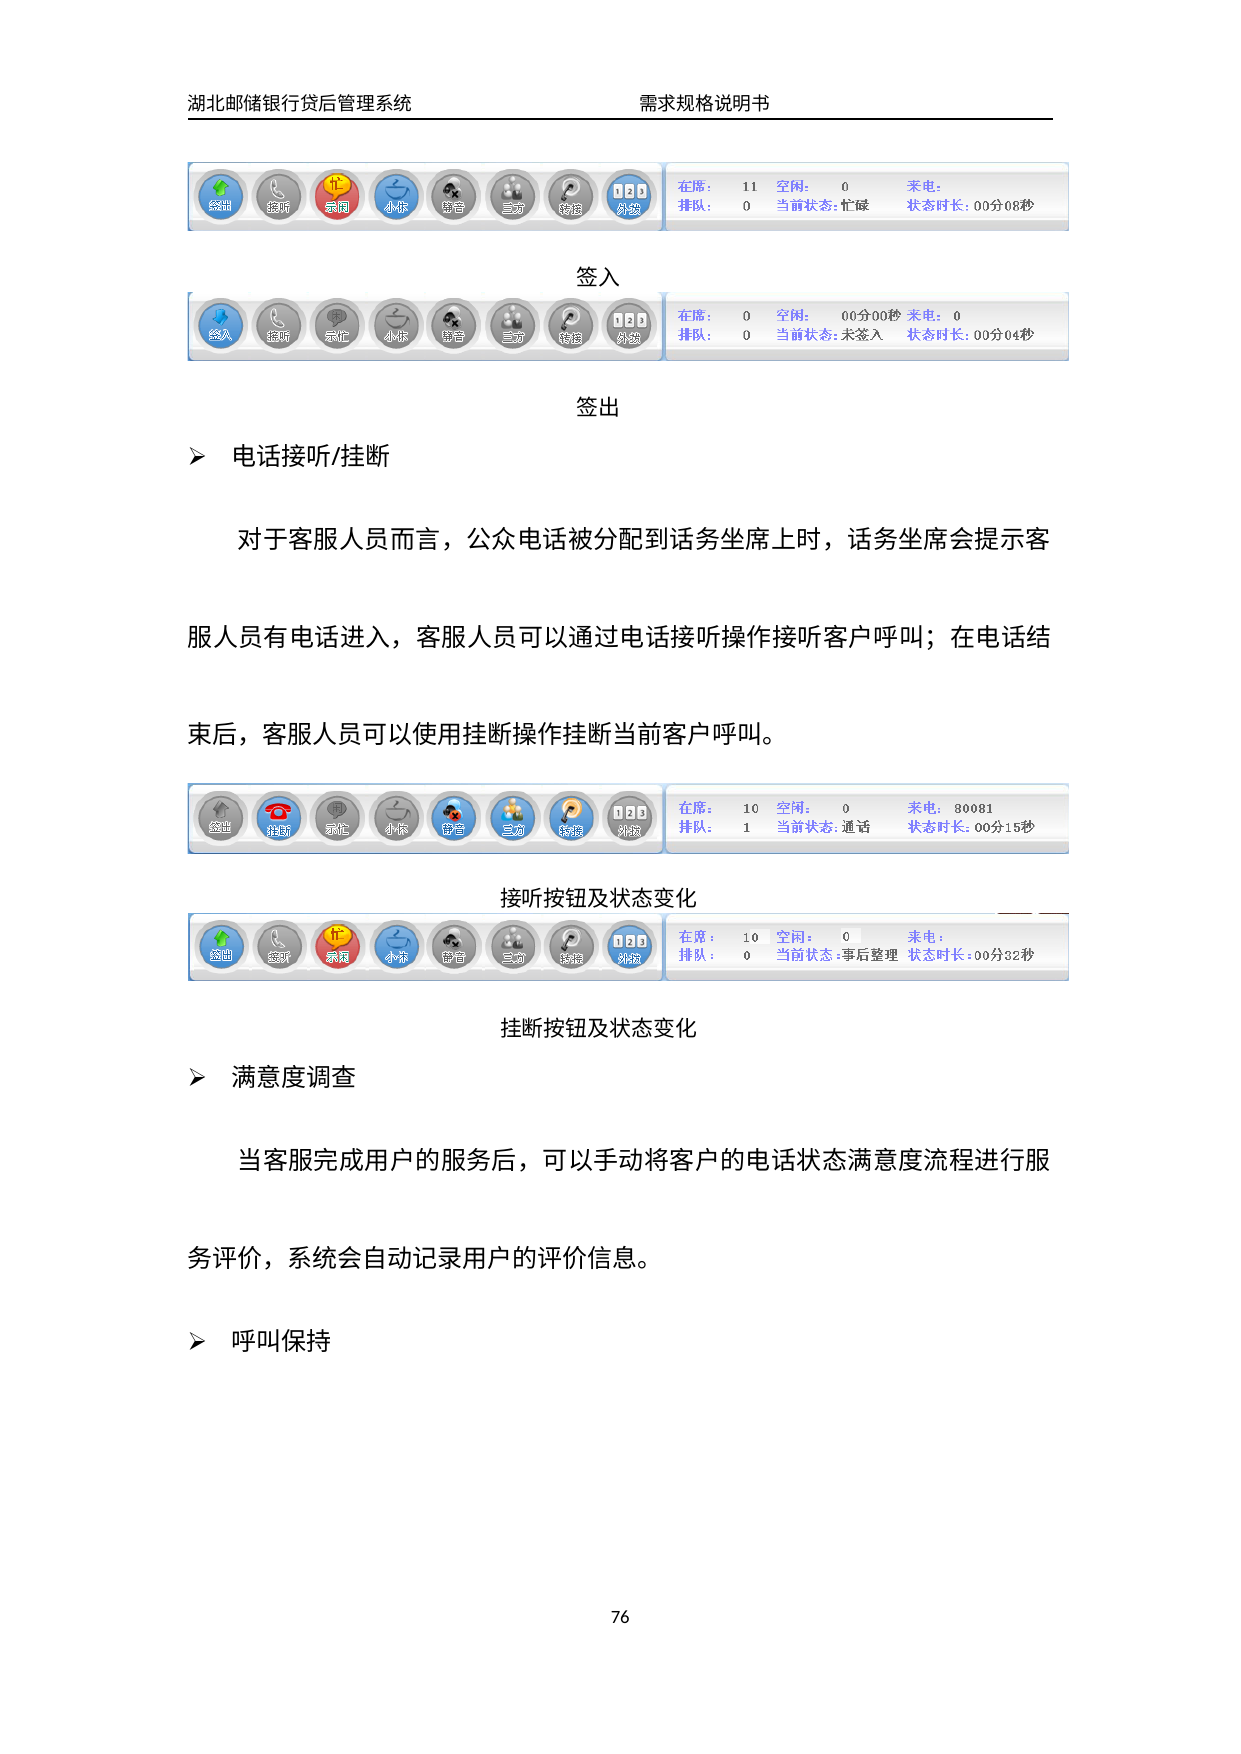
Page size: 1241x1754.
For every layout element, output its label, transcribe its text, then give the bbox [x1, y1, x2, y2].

list 满意度调查 [187, 1043, 1053, 1108]
text 当客服完成用户的服务后，可以手动将客户的电话状态满意度流程进行服务评价，系统会自动记录用户的评价信息。 [187, 1126, 1053, 1289]
picture [187, 913, 1069, 981]
picture [187, 292, 1069, 361]
text 对于客服人员而言，公众电话被分配到话务坐席上时，话务坐席会提示客服人员有电话进入，客服人员可以通过电话接听操作接听客户呼叫；在电话结束后，客服人员可以使用挂断操作挂断当前客户呼叫。 [187, 505, 1053, 765]
list 电话接听/挂断 [187, 422, 1053, 487]
list 呼叫保持 [187, 1307, 1053, 1372]
text 签入 [187, 259, 1009, 292]
text 挂断按钮及状态变化 [187, 1011, 1009, 1043]
picture [187, 162, 1069, 231]
text 签出 [187, 389, 1009, 422]
text 接听按钮及状态变化 [187, 881, 1009, 913]
picture [187, 783, 1069, 854]
